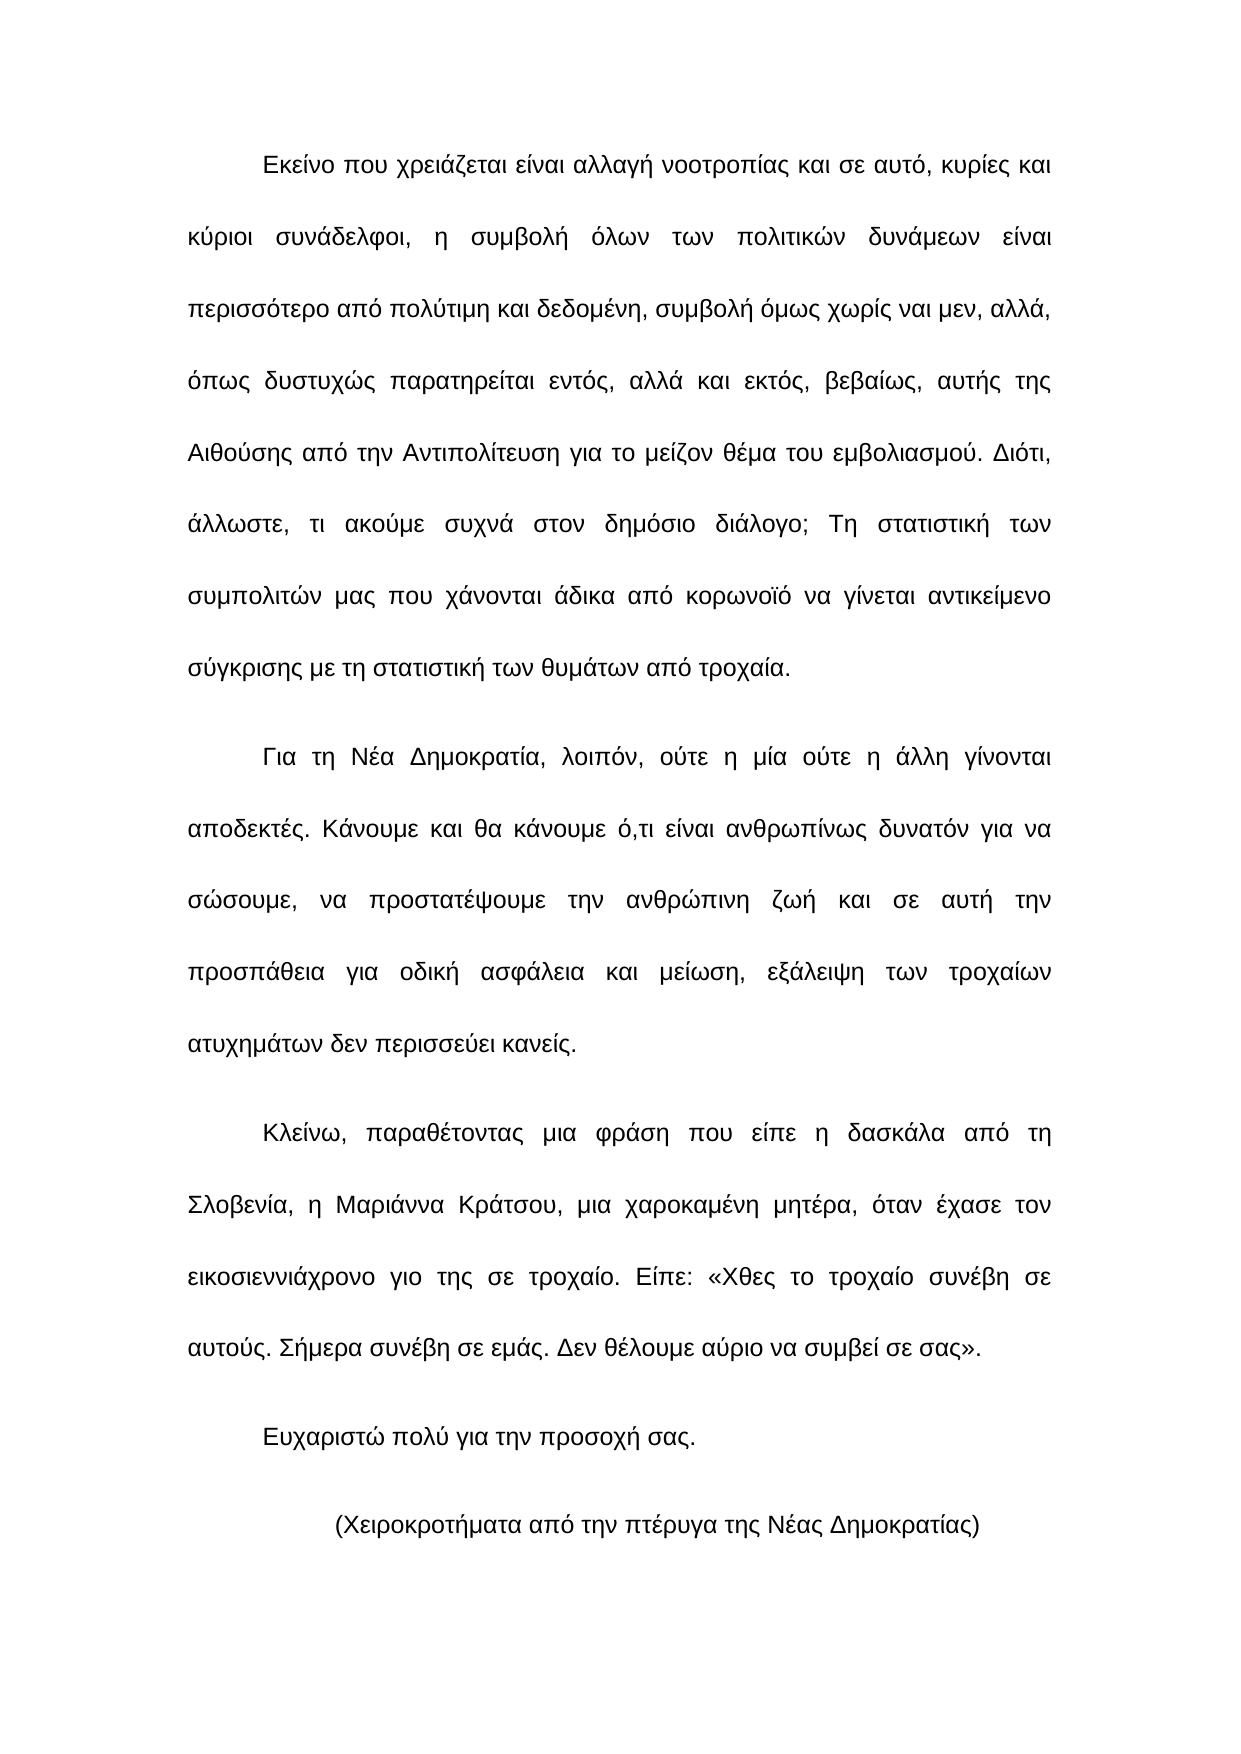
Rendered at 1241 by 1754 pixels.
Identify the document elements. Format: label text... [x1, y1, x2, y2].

text Για τη Νέα Δημοκρατία, λοιπόν, ούτε η μία ούτε η άλλη γίνονται αποδεκτές. Κάνουμε και θα κάνουμε ό,τι είναι ανθρωπίνως δυνατόν για να σώσουμε, να προστατέψουμε την ανθρώπινη ζωή και σε αυτή την προσπάθεια για οδική ασφάλεια και μείωση, εξάλειψη των τροχαίων ατυχημάτων δεν περισσεύει κανείς. [187, 742, 1053, 1058]
text Ευχαριστώ πολύ για την προσοχή σας. [187, 1422, 1053, 1451]
text (Χειροκροτήματα από την πτέρυγα της Νέας Δημοκρατίας) [187, 1510, 1053, 1539]
text Εκείνο που χρειάζεται είναι αλλαγή νοοτροπίας και σε αυτό, κυρίες και κύριοι συνάδελφοι, η συμβολή όλων των πολιτικών δυνάμεων είναι περισσότερο από πολύτιμη και δεδομένη, συμβολή όμως χωρίς ναι μεν, αλλά, όπως δυστυχώς παρατηρείται εντός, αλλά και εκτός, βεβαίως, αυτής της Αιθούσης από την Αντιπολίτευση για το μείζον θέμα του εμβολιασμού. Διότι, άλλωστε, τι ακούμε συχνά στον δημόσιο διάλογο; Τη στατιστική των συμπολιτών μας που χάνονται άδικα από κορωνοϊό να γίνεται αντικείμενο σύγκρισης με τη στατιστική των θυμάτων από τροχαία. [187, 150, 1053, 682]
text Κλείνω, παραθέτοντας μια φράση που είπε η δασκάλα από τη Σλοβενία, η Μαριάννα Κράτσου, μια χαροκαμένη μητέρα, όταν έχασε τον εικοσιεννιάχρονο γιο της σε τροχαίο. Είπε: «Χθες το τροχαίο συνέβη σε αυτούς. Σήμερα συνέβη σε εμάς. Δεν θέλουμε αύριο να συμβεί σε σας». [187, 1118, 1053, 1362]
